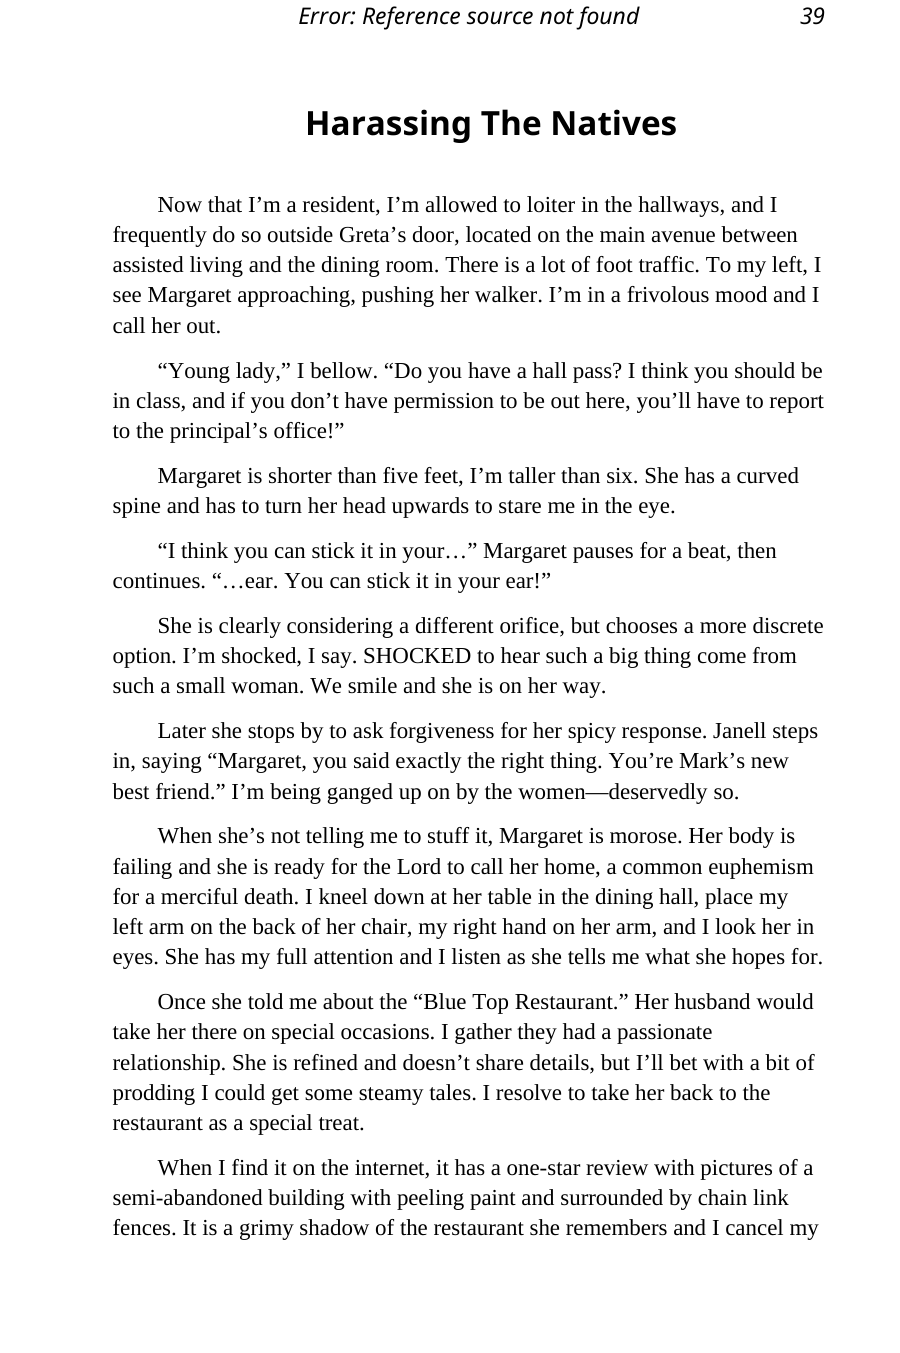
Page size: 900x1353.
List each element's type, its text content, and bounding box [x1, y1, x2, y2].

text Margaret is shorter than five feet, I’m taller than six. She has a curved spine and has to turn her head upwards to stare me in the eye. [112, 462, 825, 519]
text Once she told me about the “Blue Top Restaurant.” Her husband would take her there on special occasions. I gather they had a passionate relationship. She is refined and doesn’t share details, but I’ll bet with a bit of prodding I could get some steamy tales. I resolve to take her back to the restaurant as a special treat. [112, 988, 825, 1135]
text “Young lady,” I bellow. “Do you have a hall pass? I think you should be in class, and if you don’t have permission to be out here, you’ll have to report to the principal’s office!” [112, 357, 825, 444]
text “I think you can stick it in your…” Margaret pauses for a beat, then continues. “…ear. You can stick it in your ear!” [112, 537, 825, 594]
text Now that I’m a resident, I’m allowed to loiter in the hallways, and I frequently do so outside Greta’s door, located on the main avenue between assisted living and the dining room. There is a lot of foot traffic. To my left, I see Margaret approaching, pushing her walker. I’m in a frivolous mood and I call her out. [112, 191, 825, 338]
text Later she stops by to ask forgiveness for her spicy response. Janell steps in, saying “Margaret, you said exactly the right thing. You’re Mark’s new best friend.” I’m being ganged up on by the women—deservedly so. [112, 717, 825, 804]
text When she’s not telling me to stuff it, Margaret is morose. Her body is failing and she is ready for the Lord to call her home, a common euphemism for a merciful death. I kneel down at her table in the dining hall, place my left arm on the back of her chair, my right hand on her arm, and I look her in eyes. She has my full attention and I listen as she tells me what she hopes for. [112, 823, 825, 970]
text When I find it on the internet, it has a one-star review with pictures of a semi-abandoned building with peeling paint and surrounded by chain link fences. It is a grimy shadow of the restaurant she remembers and I cancel my [112, 1154, 825, 1241]
text She is clearly considering a different orifice, but chooses a more discrete option. I’m shocked, I say. SHOCKED to hear such a big thing come from such a small woman. We smile and she is on her way. [112, 612, 825, 699]
subtitle Harassing The Natives [112, 100, 825, 146]
